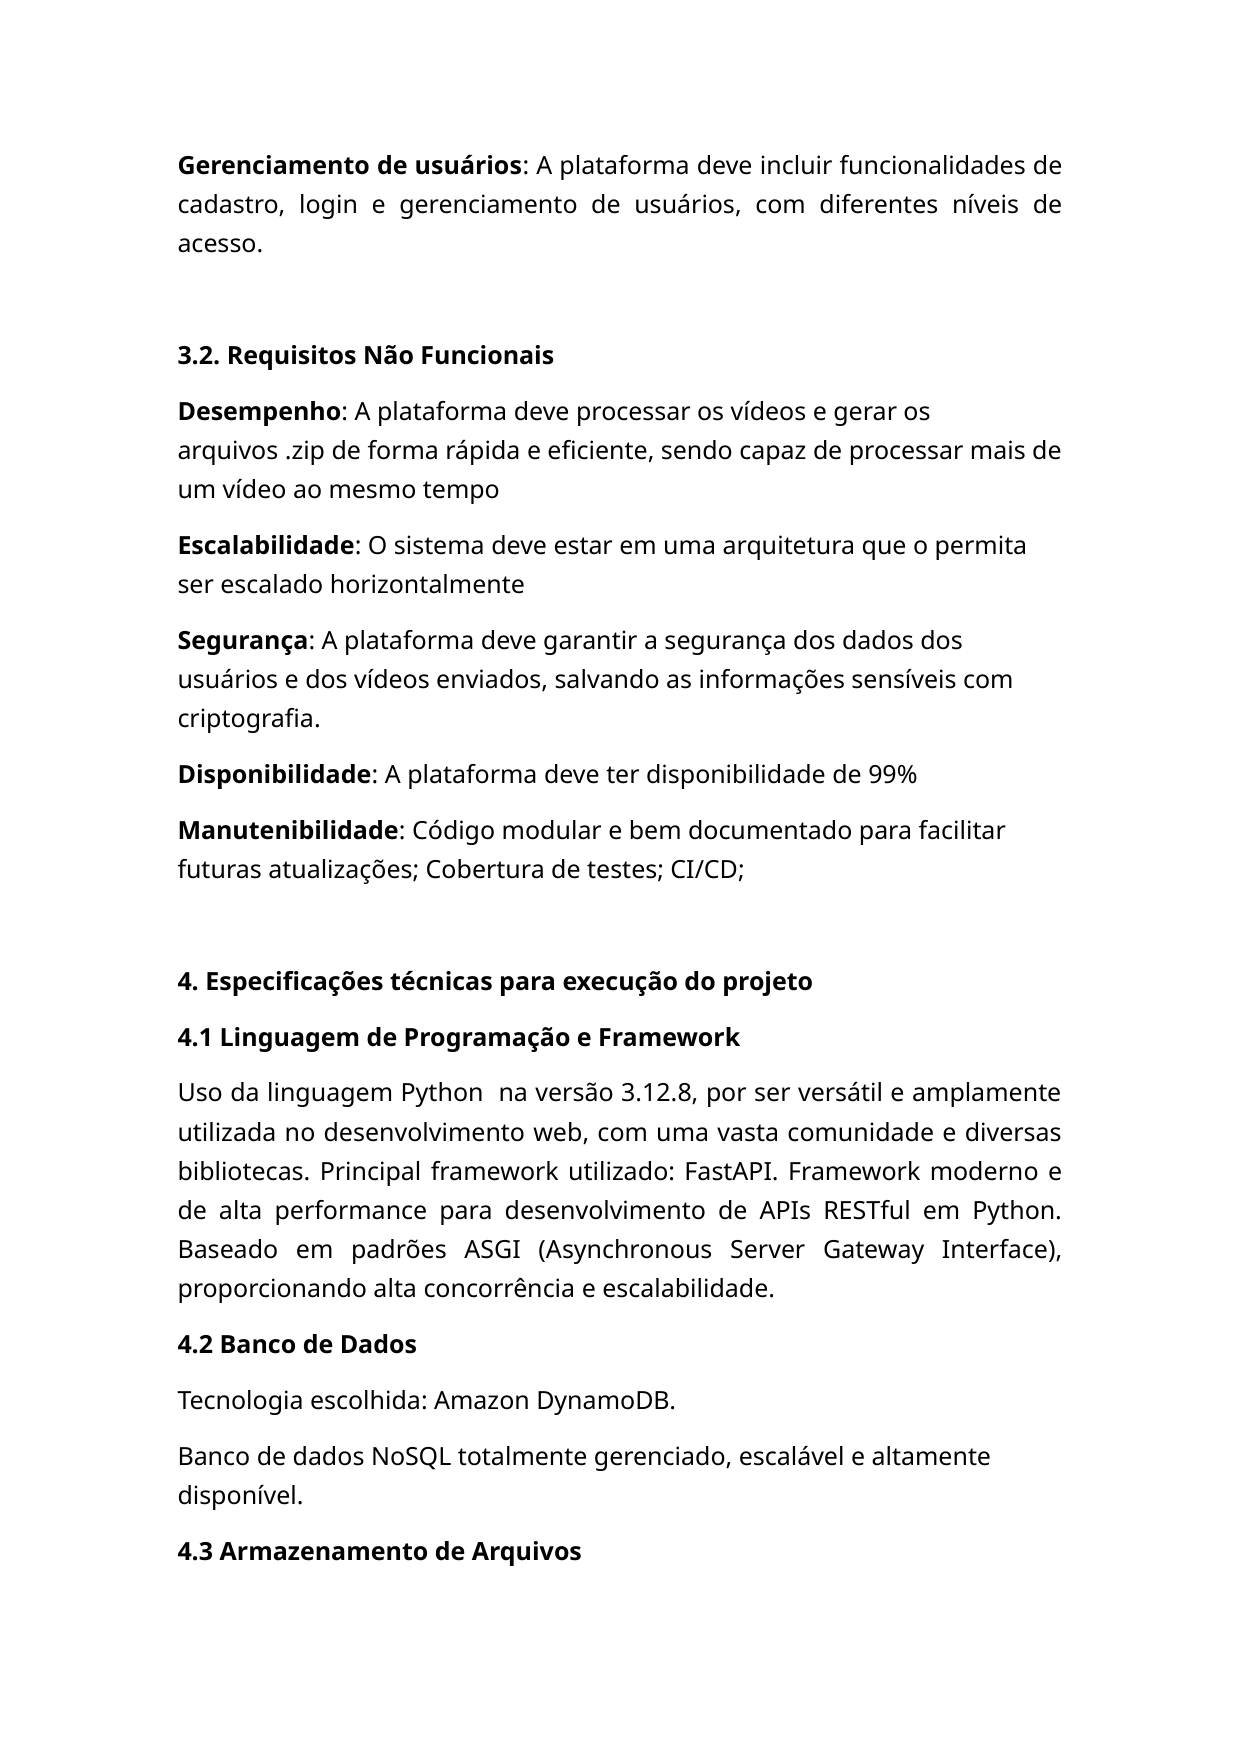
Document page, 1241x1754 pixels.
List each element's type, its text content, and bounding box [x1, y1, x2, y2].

text Tecnologia escolhida: Amazon DynamoDB. [177, 1383, 1063, 1417]
text Escalabilidade: O sistema deve estar em uma arquitetura que o permita ser escalado horizontalmente [177, 528, 1063, 601]
text 4. Especificações técnicas para execução do projeto [177, 963, 1063, 997]
text Gerenciamento de usuários: A plataforma deve incluir funcionalidades de cadastro, login e gerenciamento de usuários, com diferentes níveis de acesso. [177, 148, 1063, 260]
text Manutenibilidade: Código modular e bem documentado para facilitar futuras atualizações; Cobertura de testes; CI/CD; [177, 813, 1063, 886]
text Banco de dados NoSQL totalmente gerenciado, escalável e altamente disponível. [177, 1438, 1063, 1512]
text Desempenho: A plataforma deve processar os vídeos e gerar os arquivos .zip de forma rápida e eficiente, sendo capaz de processar mais de um vídeo ao mesmo tempo [177, 393, 1063, 506]
text 4.1 Linguagem de Programação e Framework [177, 1019, 1063, 1053]
text Uso da linguagem Python na versão 3.12.8, por ser versátil e amplamente utilizada no desenvolvimento web, com uma vasta comunidade e diversas bibliotecas. Principal framework utilizado: FastAPI. Framework moderno e de alta performance para desenvolvimento de APIs RESTful em Python. Baseado em padrões ASGI (Asynchronous Server Gateway Interface), proporcionando alta concorrência e escalabilidade. [177, 1075, 1063, 1305]
text 4.3 Armazenamento de Arquivos [177, 1533, 1063, 1567]
text 4.2 Banco de Dados [177, 1327, 1063, 1361]
text Segurança: A plataforma deve garantir a segurança dos dados dos usuários e dos vídeos enviados, salvando as informações sensíveis com criptografia. [177, 623, 1063, 735]
text 3.2. Requisitos Não Funcionais [177, 338, 1063, 372]
text Disponibilidade: A plataforma deve ter disponibilidade de 99% [177, 757, 1063, 791]
